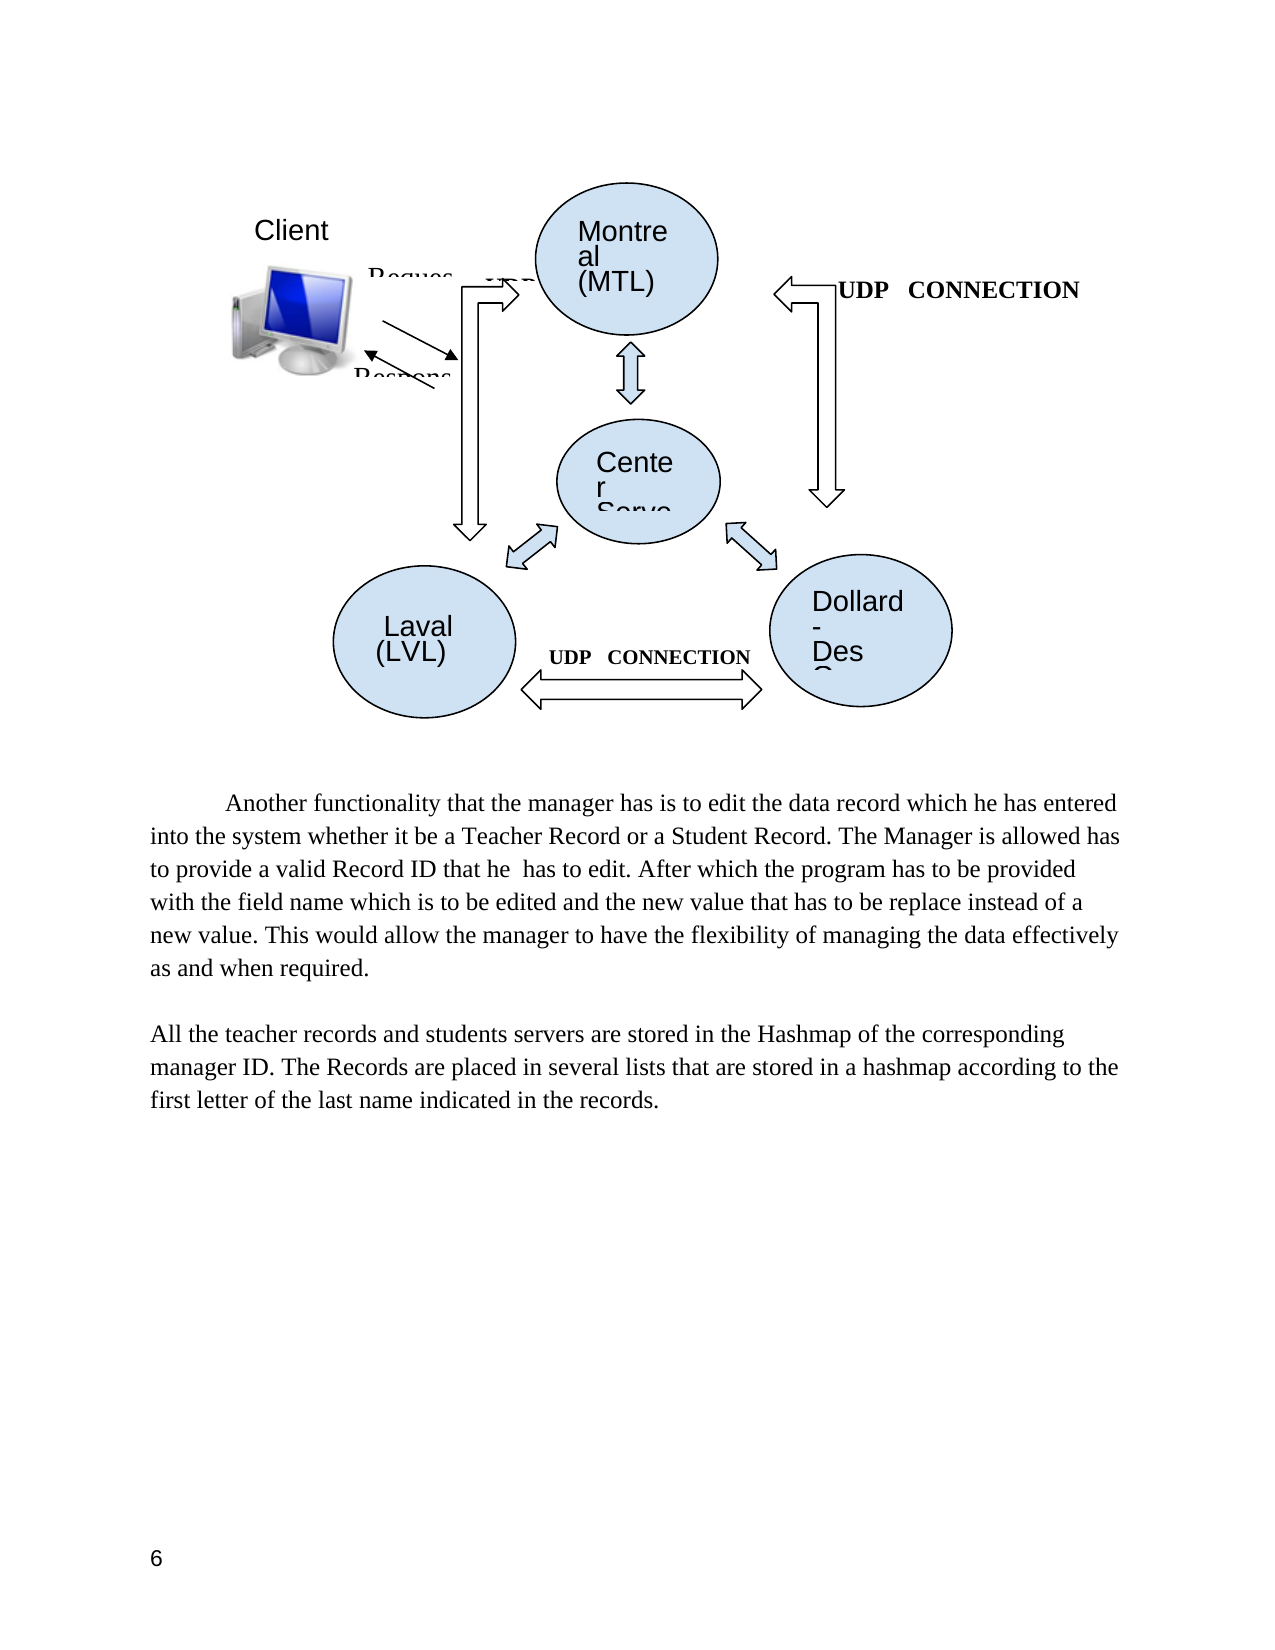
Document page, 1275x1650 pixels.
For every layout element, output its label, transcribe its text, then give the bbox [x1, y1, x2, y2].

text All the teacher records and students servers are stored in the Hashmap of the corresponding manager ID. The Records are placed in several lists that are stored in a hashmap according to the first letter of the last name indicated in the records. [150, 1019, 1125, 1114]
picture [225, 233, 361, 377]
text Another functionality that the manager has is to edit the data record which he has entered into the system whether it be a Teacher Record or a Student Record. The Manager is allowed has to provide a valid Record ID that he has to edit. After which the program has to be provided with the field name which is to be edited and the new value that has to be replace instead of a new value. This would allow the manager to have the flexibility of managing the data effectively as and when required. [150, 788, 1125, 982]
